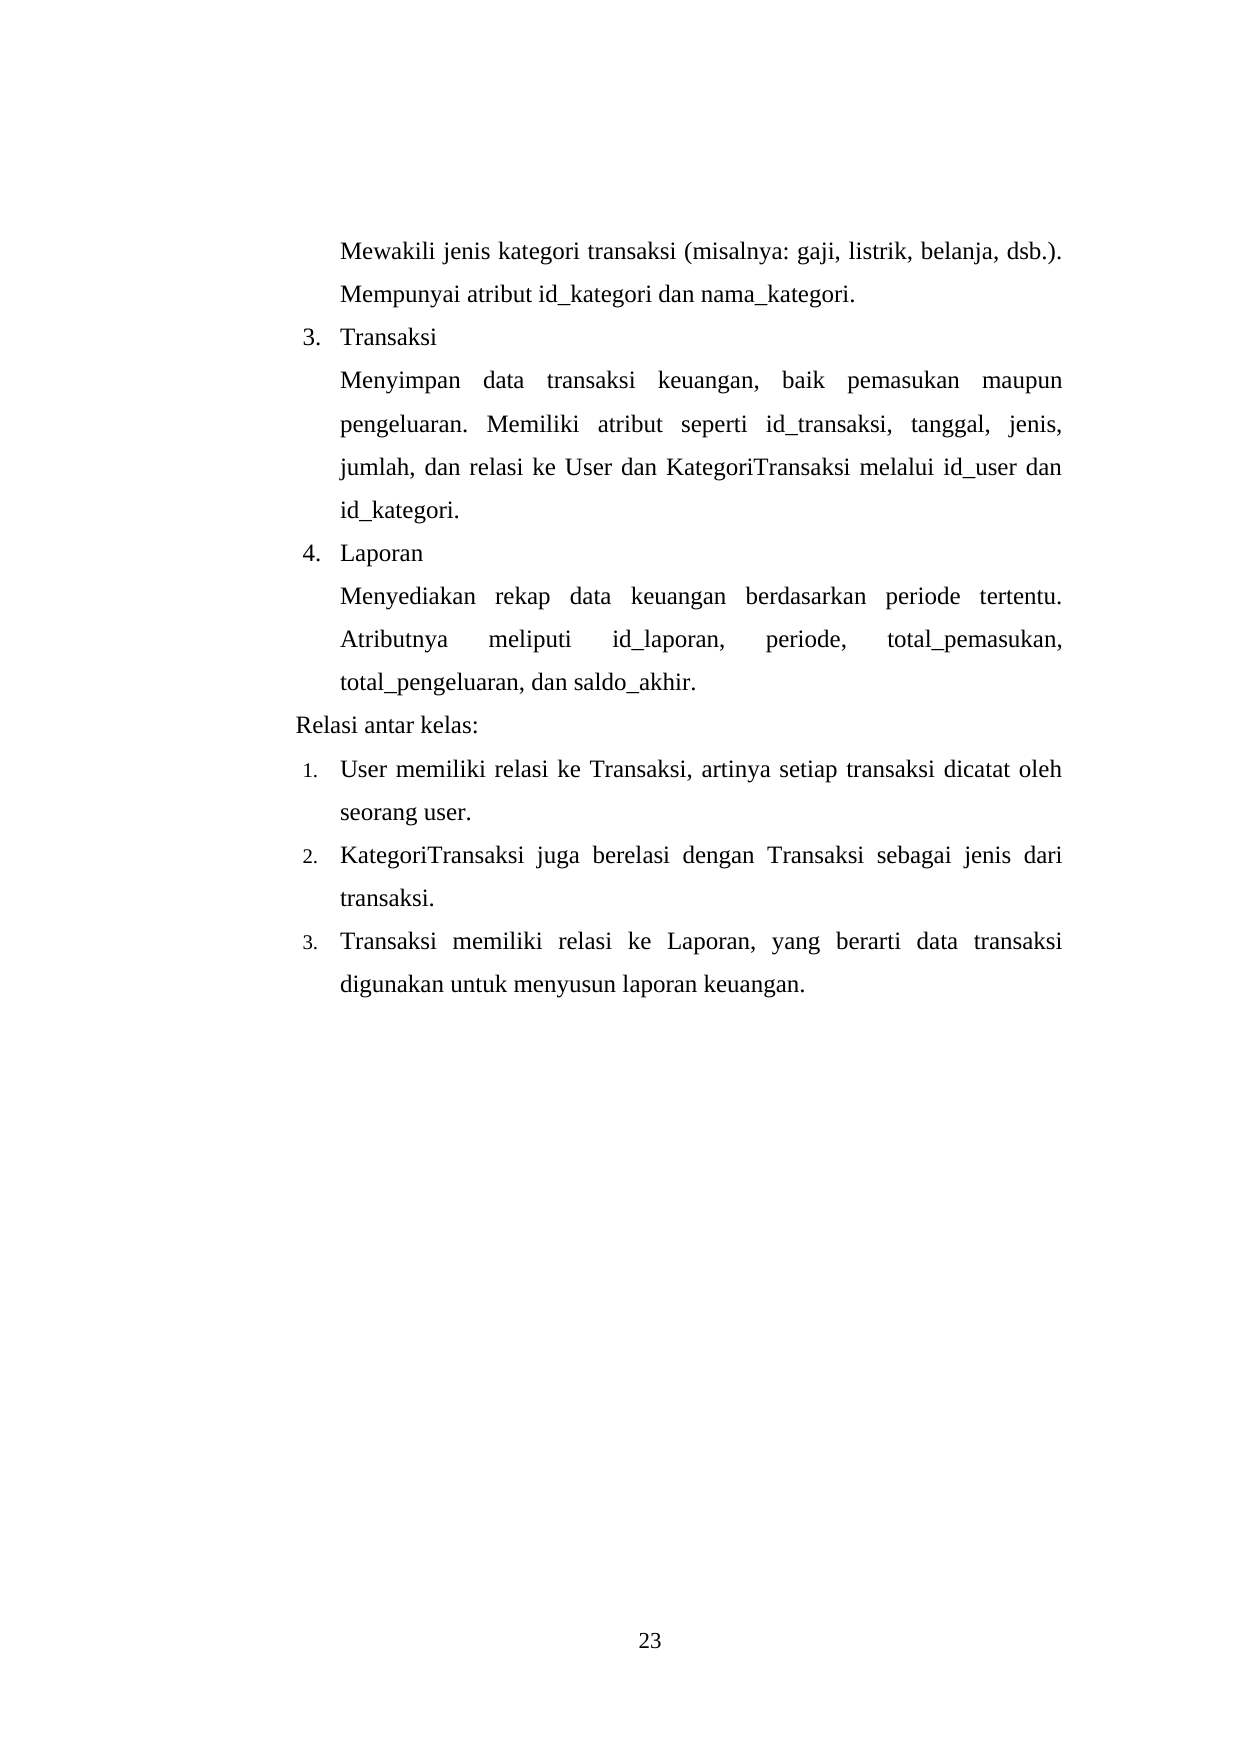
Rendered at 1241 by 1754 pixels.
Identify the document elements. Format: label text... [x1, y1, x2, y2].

list Laporan Menyediakan rekap data keuangan berdasarkan periode tertentu. Atributnya meliputi id_laporan, periode, total_pemasukan, total_pengeluaran, dan saldo_akhir. [302, 538, 1063, 696]
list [302, 236, 1063, 308]
list KategoriTransaksi juga berelasi dengan Transaksi sebagai jenis dari transaksi. [302, 840, 1063, 912]
text Relasi antar kelas: [295, 711, 1063, 739]
list Transaksi memiliki relasi ke Laporan, yang berarti data transaksi digunakan untuk menyusun laporan keuangan. [302, 926, 1063, 998]
list Transaksi Menyimpan data transaksi keuangan, baik pemasukan maupun pengeluaran. Memiliki atribut seperti id_transaksi, tanggal, jenis, jumlah, dan relasi ke User dan KategoriTransaksi melalui id_user dan id_kategori. [302, 322, 1063, 524]
list User memiliki relasi ke Transaksi, artinya setiap transaksi dicatat oleh seorang user. [302, 754, 1063, 826]
